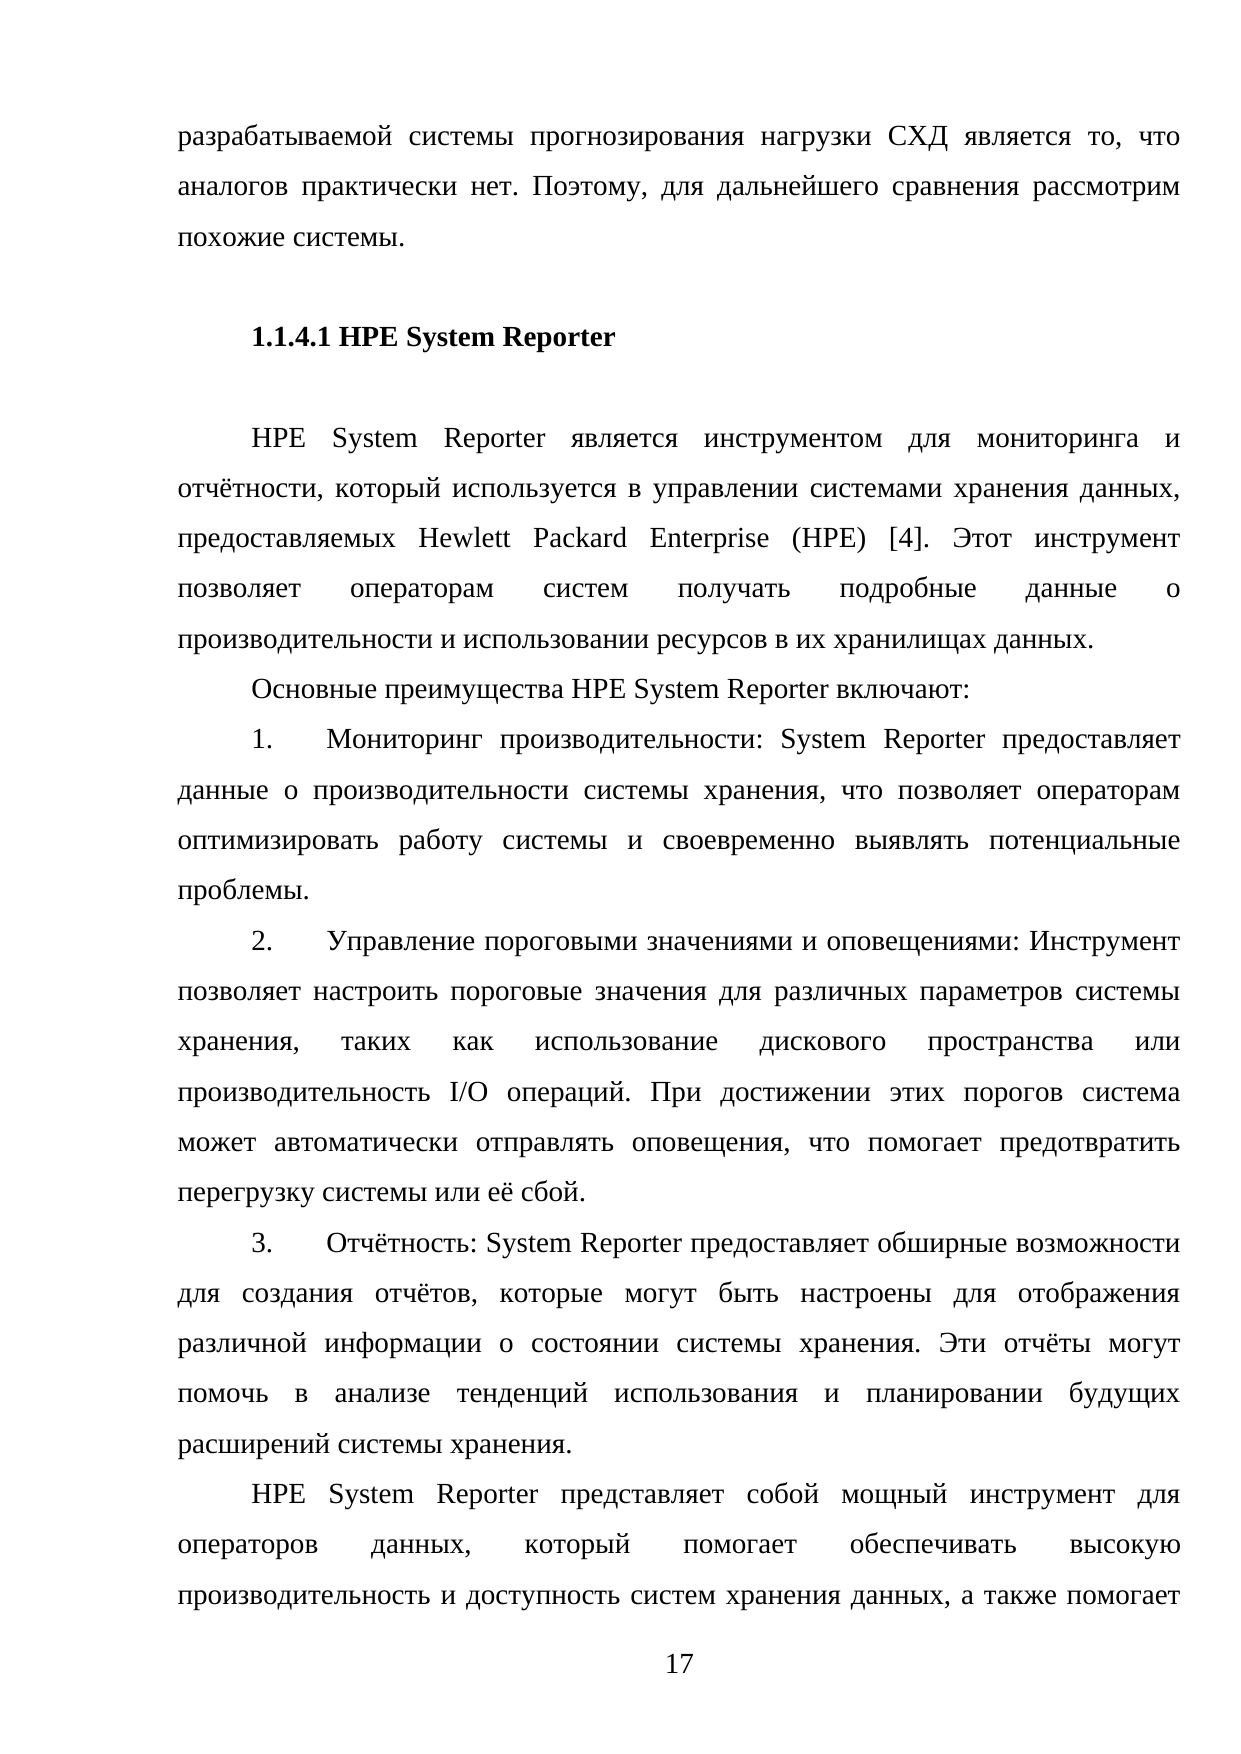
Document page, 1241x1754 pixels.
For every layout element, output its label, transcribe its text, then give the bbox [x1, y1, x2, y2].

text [177, 1476, 1181, 1610]
subtitle 1.1.4.1 HPE System Reporter [177, 319, 1181, 353]
text HPE System Reporter является инструментом для мониторинга и отчётности, который используется в управлении системами хранения данных, предоставляемых Hewlett Packard Enterprise (HPE) [4]. Этот инструмент позволяет операторам систем получать подробные данные о производительности и использовании ресурсов в их хранилищах данных. [177, 420, 1181, 654]
list Отчётность: System Reporter предоставляет обширные возможности для создания отчётов, которые могут быть настроены для отображения различной информации о состоянии системы хранения. Эти отчёты могут помочь в анализе тенденций использования и планировании будущих расширений системы хранения. [177, 1225, 1181, 1459]
text Основные преимущества HPE System Reporter включают: [177, 671, 1181, 705]
list Мониторинг производительности: System Reporter предоставляет данные о производительности системы хранения, что позволяет операторам оптимизировать работу системы и своевременно выявлять потенциальные проблемы. [177, 722, 1181, 906]
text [177, 118, 1181, 252]
list Управление пороговыми значениями и оповещениями: Инструмент позволяет настроить пороговые значения для различных параметров системы хранения, таких как использование дискового пространства или производительность I/O операций. При достижении этих порогов система может автоматически отправлять оповещения, что помогает предотвратить перегрузку системы или её сбой. [177, 923, 1181, 1208]
